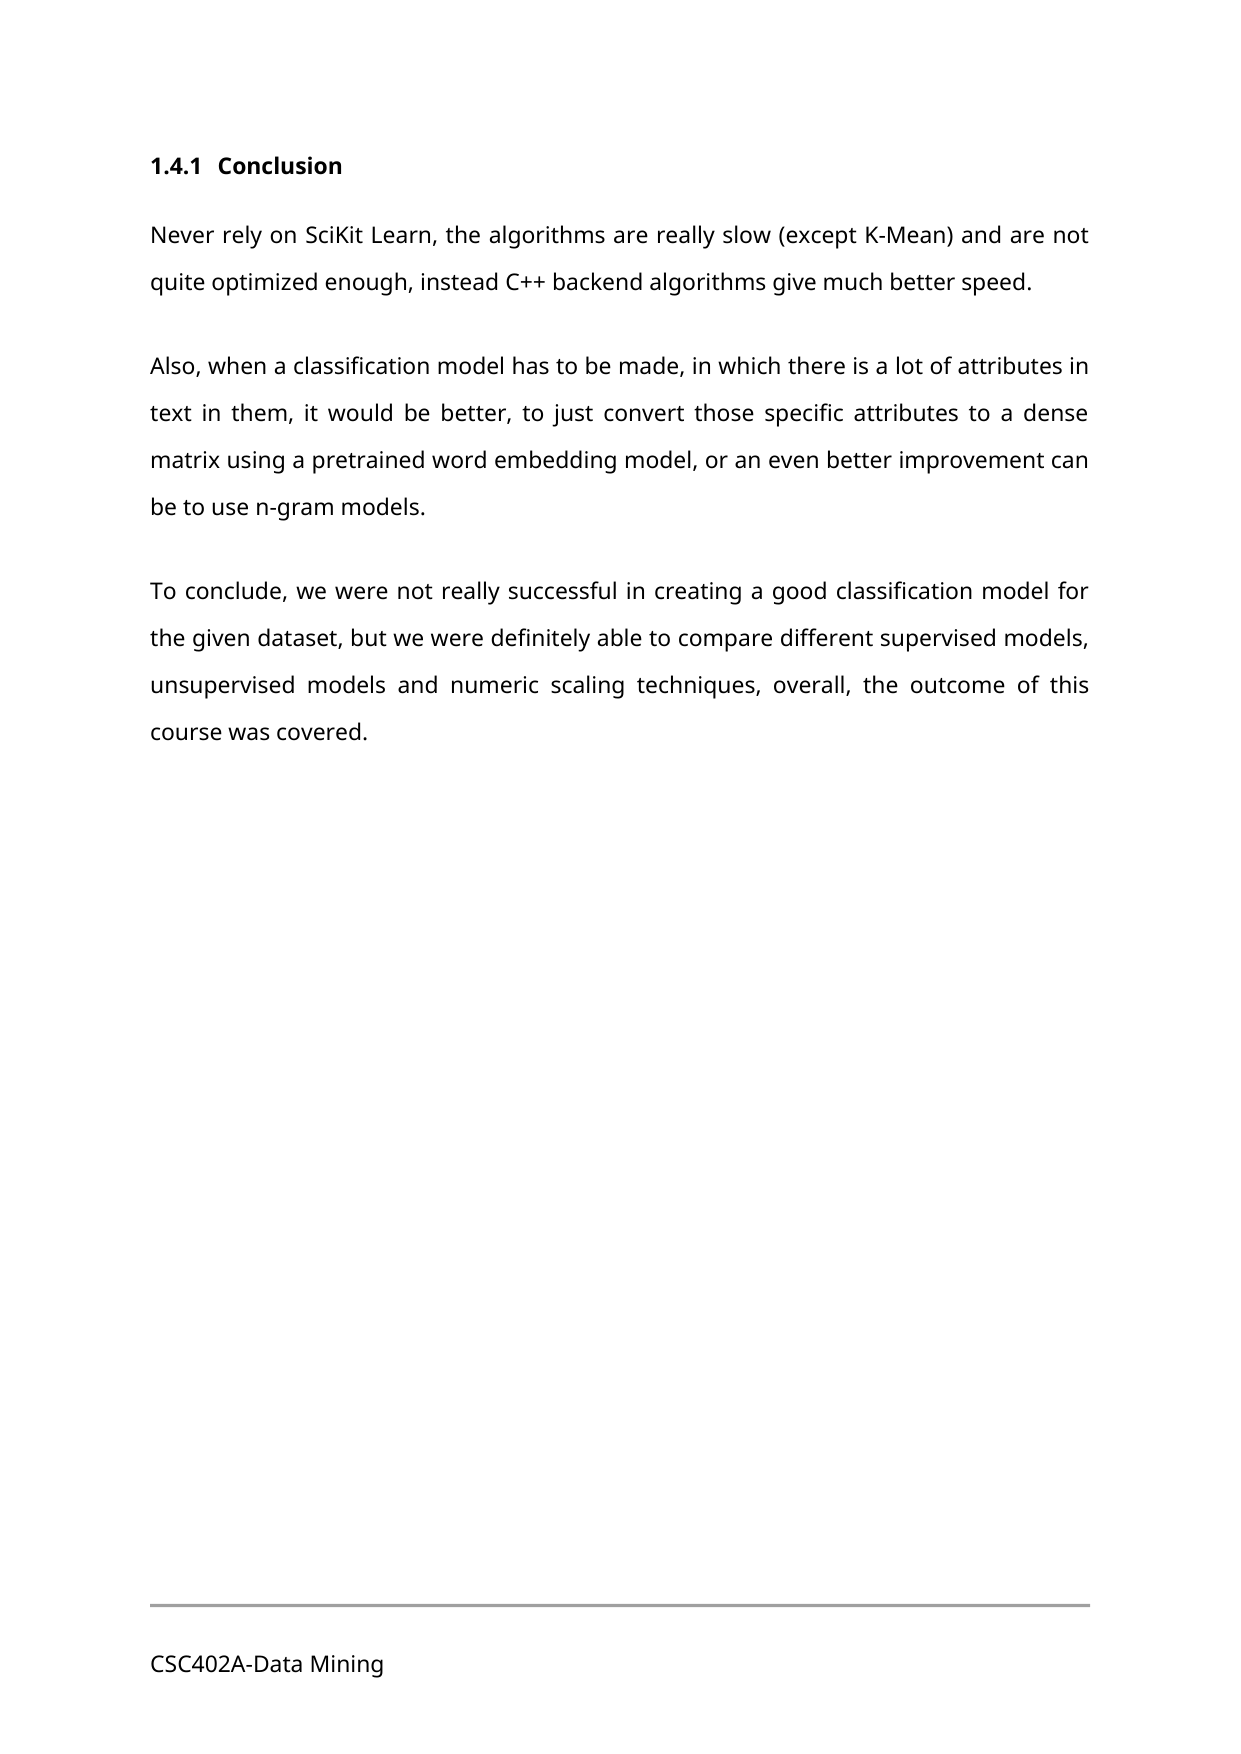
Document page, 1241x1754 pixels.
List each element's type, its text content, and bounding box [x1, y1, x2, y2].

text Also, when a classification model has to be made, in which there is a lot of attributes in text in them, it would be better, to just convert those specific attributes to a dense matrix using a pretrained word embedding model, or an even better improvement can be to use n-gram models. [150, 350, 1090, 522]
text Never rely on SciKit Learn, the algorithms are really slow (except K-Mean) and are not quite optimized enough, instead C++ backend algorithms give much better speed. [150, 219, 1090, 297]
text To conclude, we were not really successful in creating a good classification model for the given dataset, but we were definitely able to compare different supervised models, unsupervised models and numeric scaling techniques, overall, the outcome of this course was covered. [150, 575, 1090, 747]
subtitle Conclusion [150, 150, 1090, 181]
